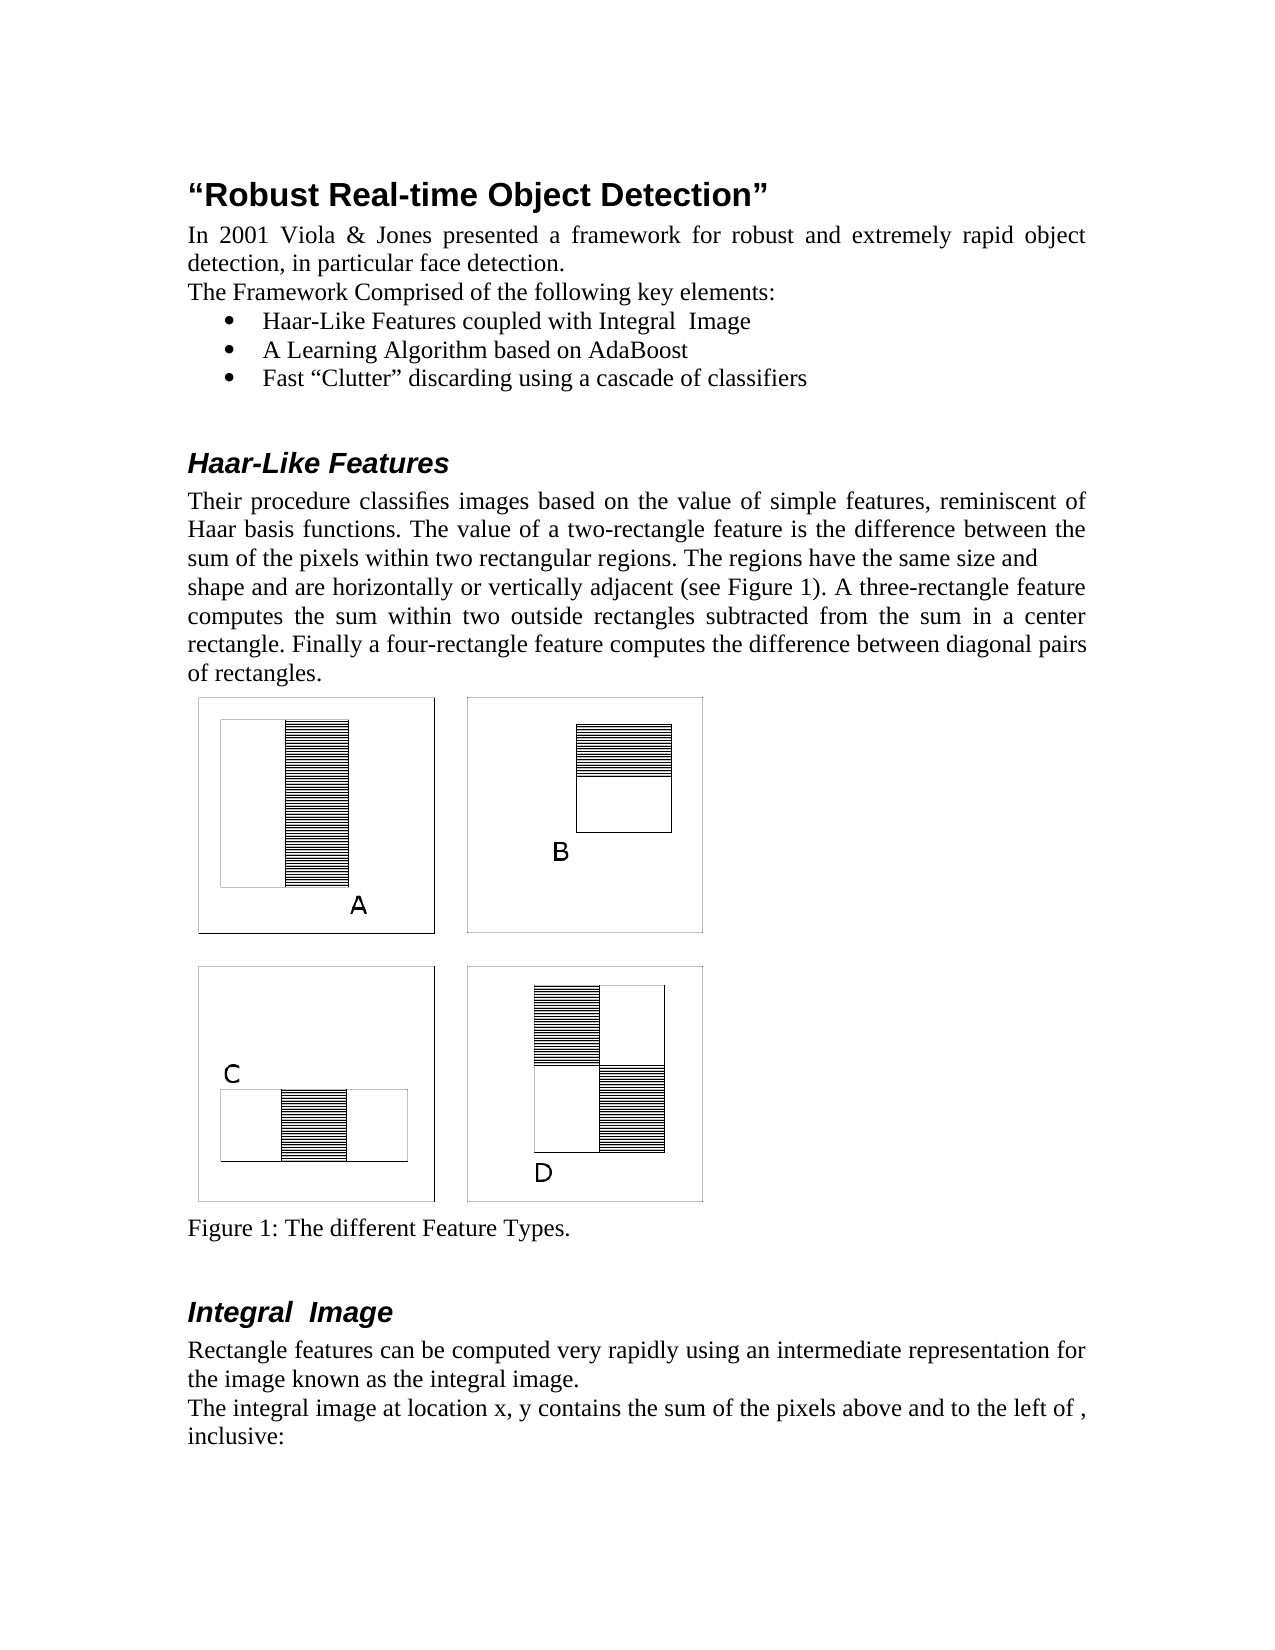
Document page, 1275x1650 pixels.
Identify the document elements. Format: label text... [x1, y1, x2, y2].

subtitle Haar-Like Features [187, 446, 1087, 479]
subtitle Integral Image [187, 1295, 1087, 1329]
text The Framework Comprised of the following key elements: [187, 277, 1087, 306]
text shape and are horizontally or vertically adjacent (see Figure 1). A three-rectangle feature computes the sum within two outside rectangles subtracted from the sum in a center rectangle. Finally a four-rectangle feature computes the difference between diagonal pairs of rectangles. [187, 572, 1087, 687]
text Figure 1: The different Feature Types. [187, 1213, 1087, 1242]
picture [187, 687, 713, 1213]
list A Learning Algorithm based on AdaBoost [225, 335, 1087, 363]
subtitle “Robust Real-time Object Detection” [187, 175, 1087, 213]
text In 2001 Viola & Jones presented a framework for robust and extremely rapid object detection, in particular face detection. [187, 220, 1087, 277]
text Their procedure classiﬁes images based on the value of simple features, reminiscent of Haar basis functions. The value of a two-rectangle feature is the difference between the sum of the pixels within two rectangular regions. The regions have the same size and [187, 486, 1087, 572]
list Haar-Like Features coupled with Integral Image [225, 306, 1087, 335]
list Fast “Clutter” discarding using a cascade of classifiers [225, 363, 1087, 392]
text Rectangle features can be computed very rapidly using an intermediate representation for the image known as the integral image. [187, 1335, 1087, 1393]
text The integral image at location x, y contains the sum of the pixels above and to the left of , inclusive: [187, 1393, 1087, 1450]
